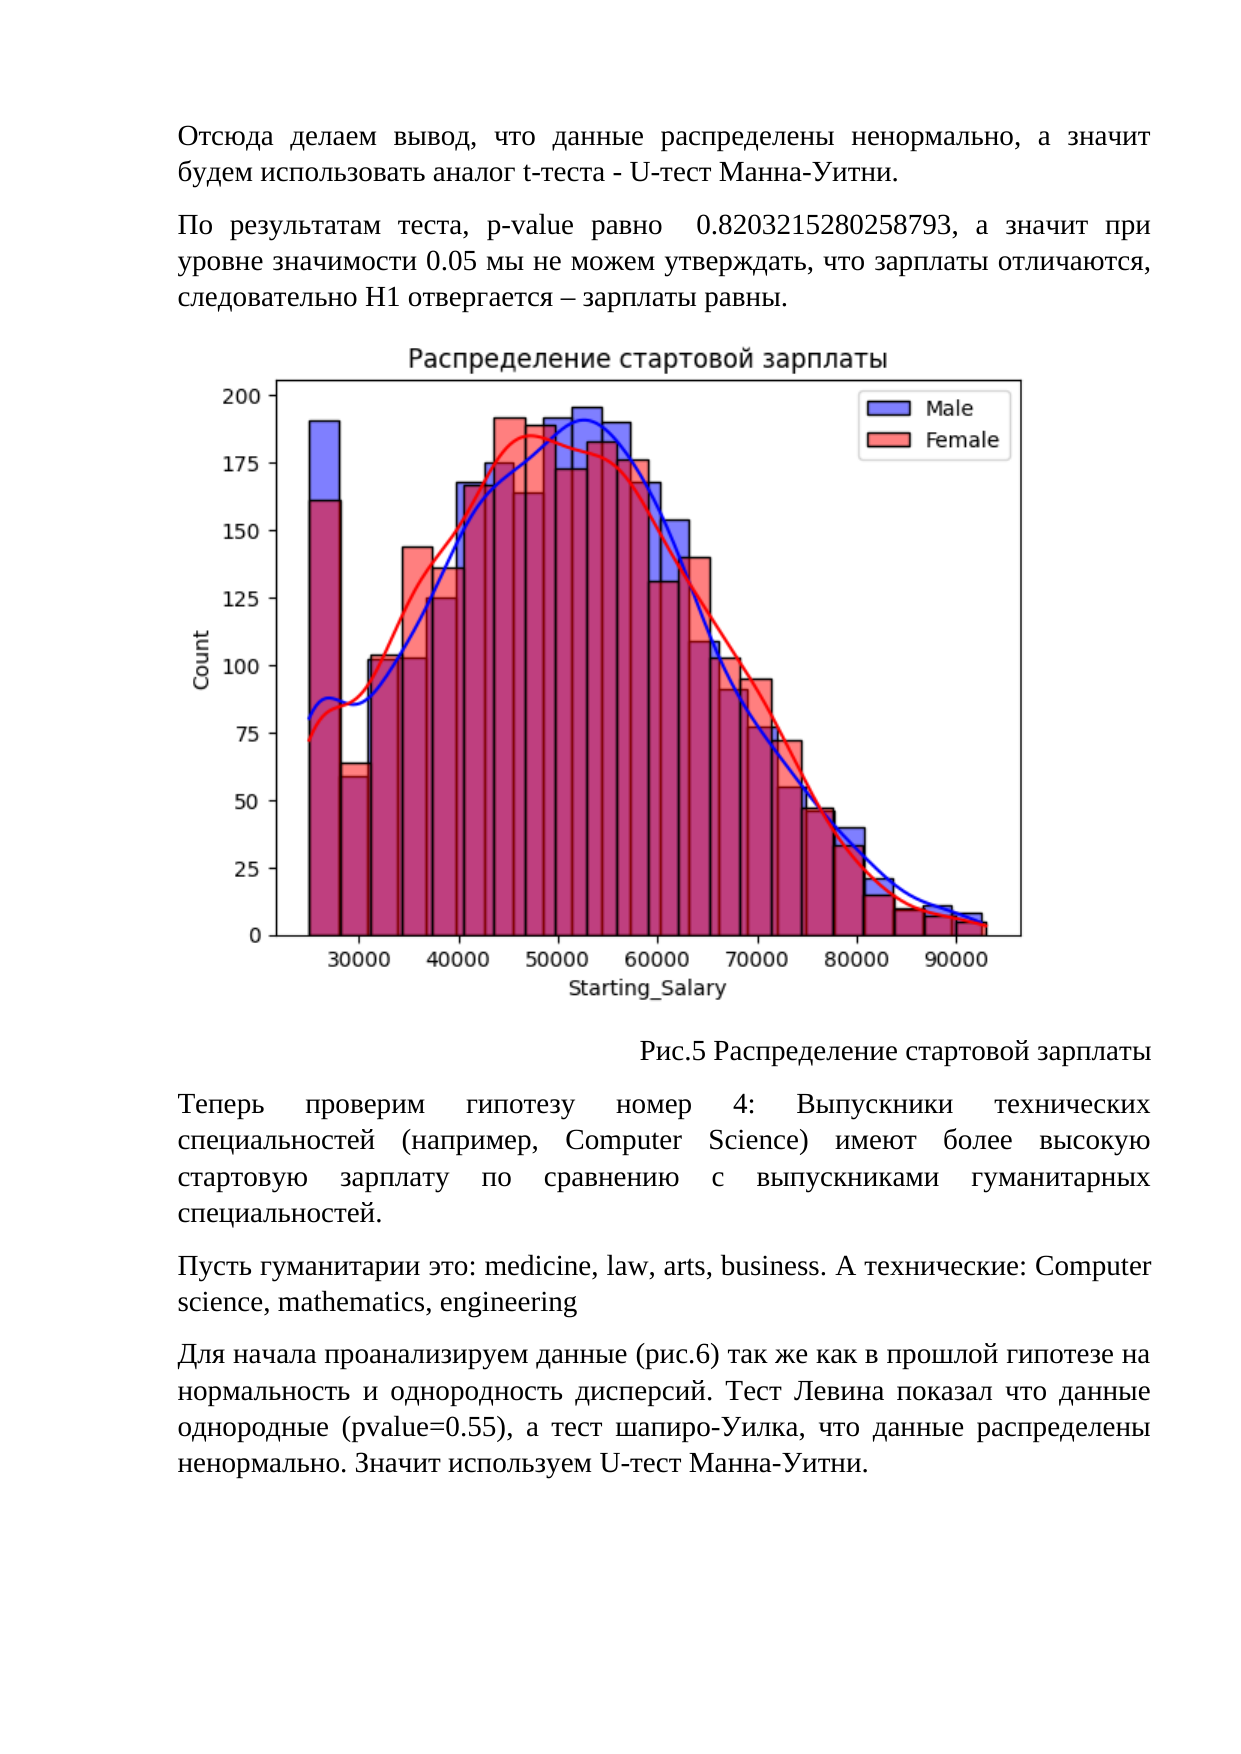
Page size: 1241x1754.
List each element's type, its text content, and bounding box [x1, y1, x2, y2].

text Отсюда делаем вывод, что данные распределены ненормально, а значит будем использовать аналог t-теста - U-тест Манна-Уитни. [177, 118, 1152, 188]
text Теперь проверим гипотезу номер 4: Выпускники технических специальностей (например, Computer Science) имеют более высокую стартовую зарплату по сравнению с выпускниками гуманитарных специальностей. [177, 1086, 1152, 1228]
picture [177, 332, 1034, 1015]
text Рис.5 Распределение стартовой зарплаты [177, 1033, 1152, 1067]
text Пусть гуманитарии это: medicine, law, arts, business. А технические: Computer science, mathematics, engineering [177, 1248, 1152, 1317]
text Для начала проанализируем данные (рис.6) так же как в прошлой гипотезе на нормальность и однородность дисперсий. Тест Левина показал что данные однородные (pvalue=0.55), а тест шапиро-Уилка, что данные распределены ненормально. Значит используем U-тест Манна-Уитни. [177, 1337, 1152, 1478]
text По результатам теста, p-value равно 0.8203215280258793, а значит при уровне значимости 0.05 мы не можем утверждать, что зарплаты отличаются, следовательно H1 отвергается – зарплаты равны. [177, 207, 1152, 313]
